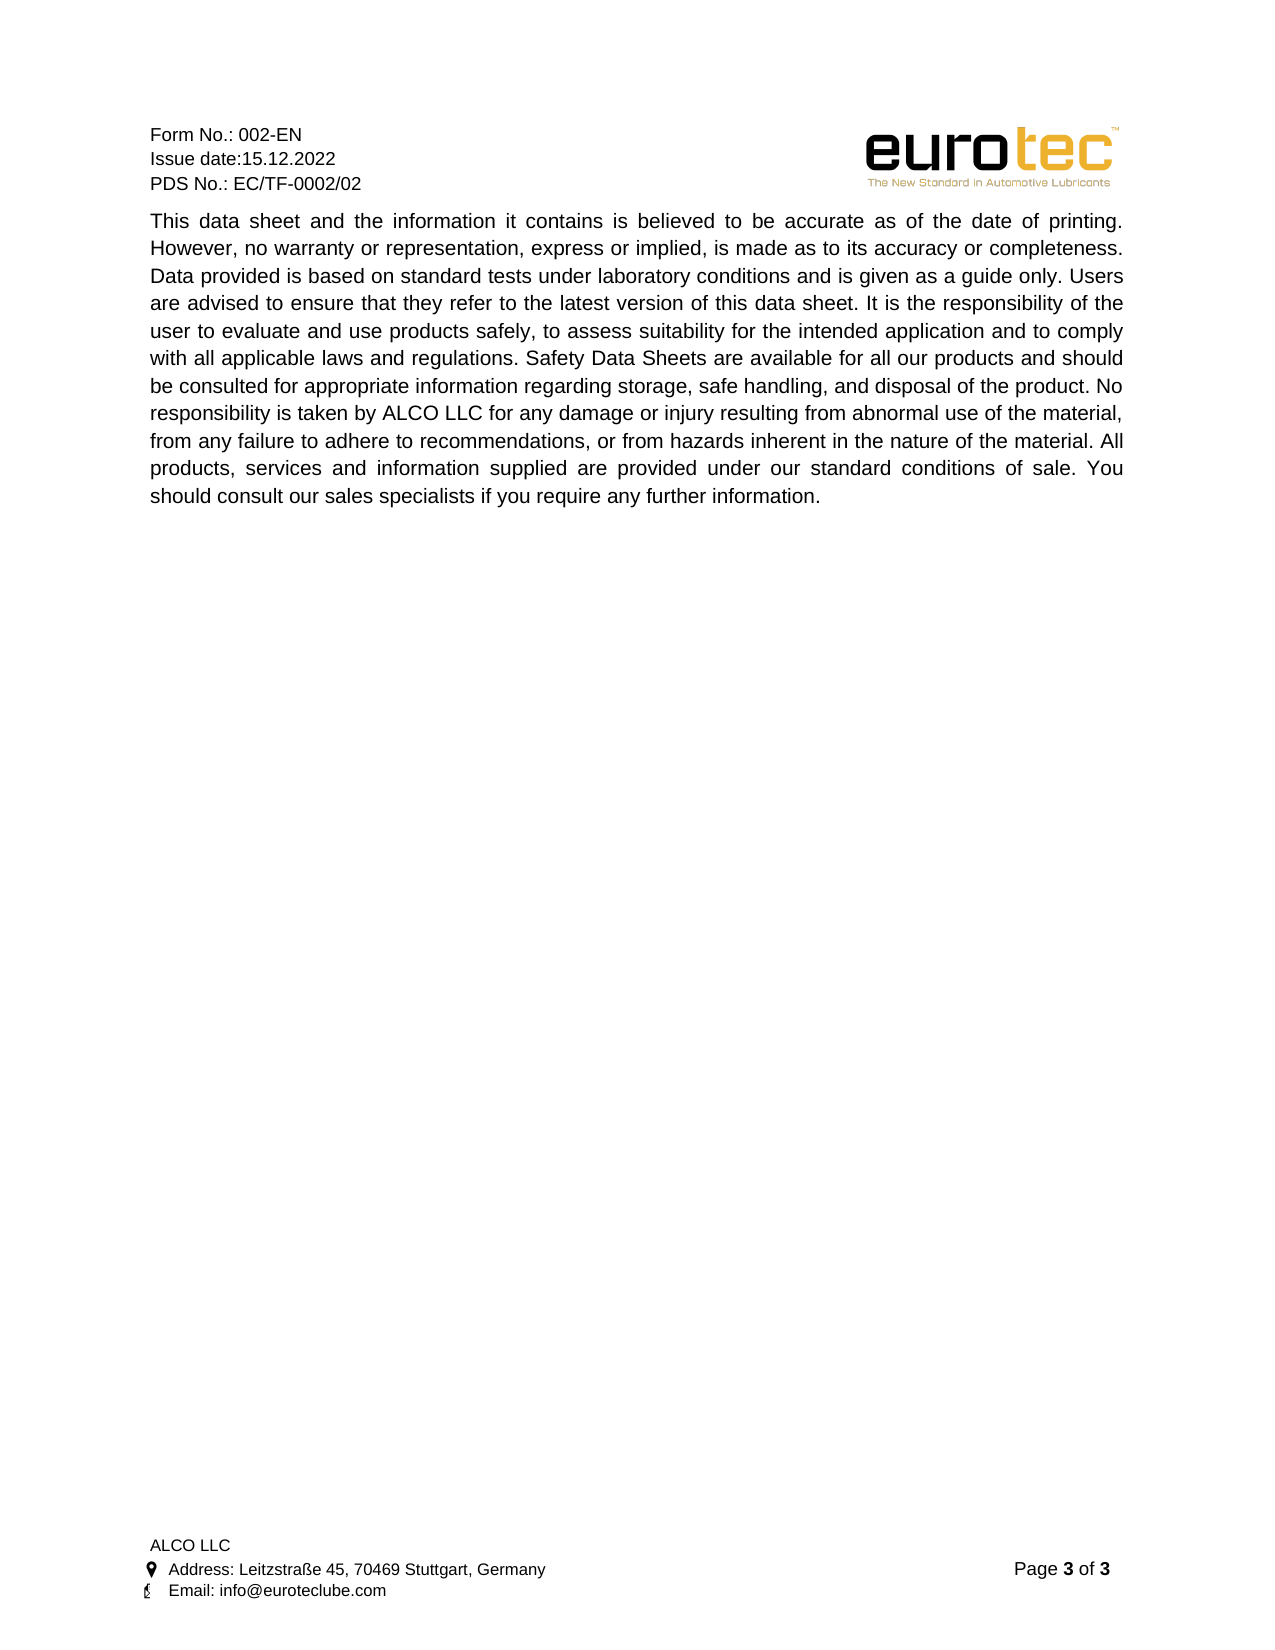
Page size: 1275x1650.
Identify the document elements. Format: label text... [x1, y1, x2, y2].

text This data sheet and the information it contains is believed to be accurate as of the date of printing. However, no warranty or representation, express or implied, is made as to its accuracy or completeness. Data provided is based on standard tests under laboratory conditions and is given as a guide only. Users are advised to ensure that they refer to the latest version of this data sheet. It is the responsibility of the user to evaluate and use products safely, to assess suitability for the intended application and to comply with all applicable laws and regulations. Safety Data Sheets are available for all our products and should be consulted for appropriate information regarding storage, safe handling, and disposal of the product. No responsibility is taken by ALCO LLC for any damage or injury resulting from abnormal use of the material, from any failure to adhere to recommendations, or from hazards inherent in the nature of the material. All products, services and information supplied are provided under our standard conditions of sale. You should consult our sales specialists if you require any further information. [150, 209, 1125, 508]
picture [859, 73, 1125, 209]
picture [141, 1558, 163, 1599]
